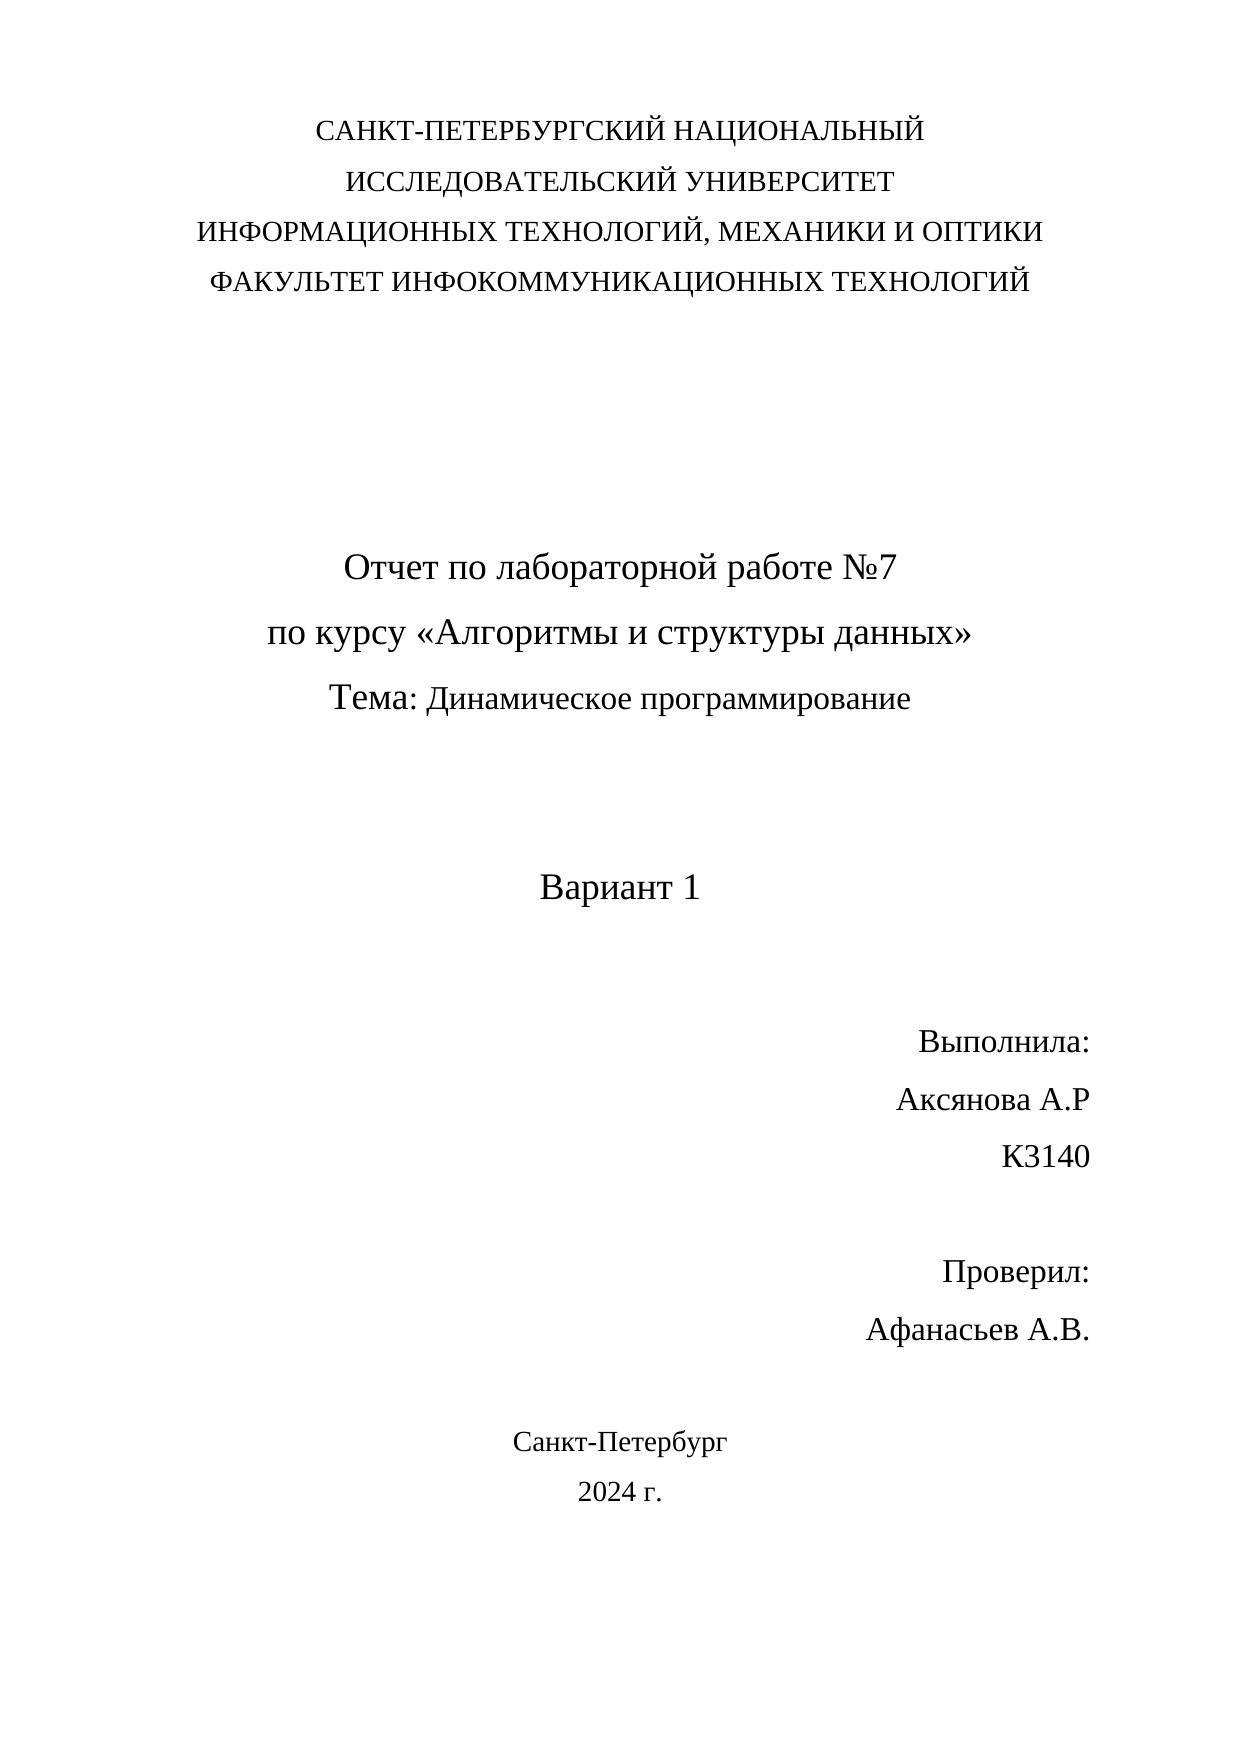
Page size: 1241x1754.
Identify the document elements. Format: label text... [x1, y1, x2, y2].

text Отчет по лабораторной работе №7 [150, 545, 1090, 588]
text Тема: Динамическое программирование [149, 674, 1090, 717]
text ИНФОРМАЦИОННЫХ ТЕХНОЛОГИЙ, МЕХАНИКИ И ОПТИКИ [150, 214, 1090, 248]
text Выполнила: [224, 1021, 1090, 1059]
text Вариант 1 [150, 864, 1090, 907]
text 2024 г. [150, 1474, 1090, 1508]
text Проверил: [224, 1251, 1090, 1289]
text К3140 [224, 1136, 1090, 1174]
text ФАКУЛЬТЕТ ИНФОКОММУНИКАЦИОННЫХ ТЕХНОЛОГИЙ [150, 264, 1090, 298]
text по курсу «Алгоритмы и структуры данных» [150, 609, 1090, 653]
text Аксянова А.Р [224, 1079, 1090, 1117]
text Афанасьев А.В. [224, 1309, 1090, 1347]
text САНКТ-ПЕТЕРБУРГСКИЙ НАЦИОНАЛЬНЫЙ ИССЛЕДОВАТЕЛЬСКИЙ УНИВЕРСИТЕТ [150, 113, 1090, 197]
text Санкт-Петербург [150, 1424, 1090, 1457]
